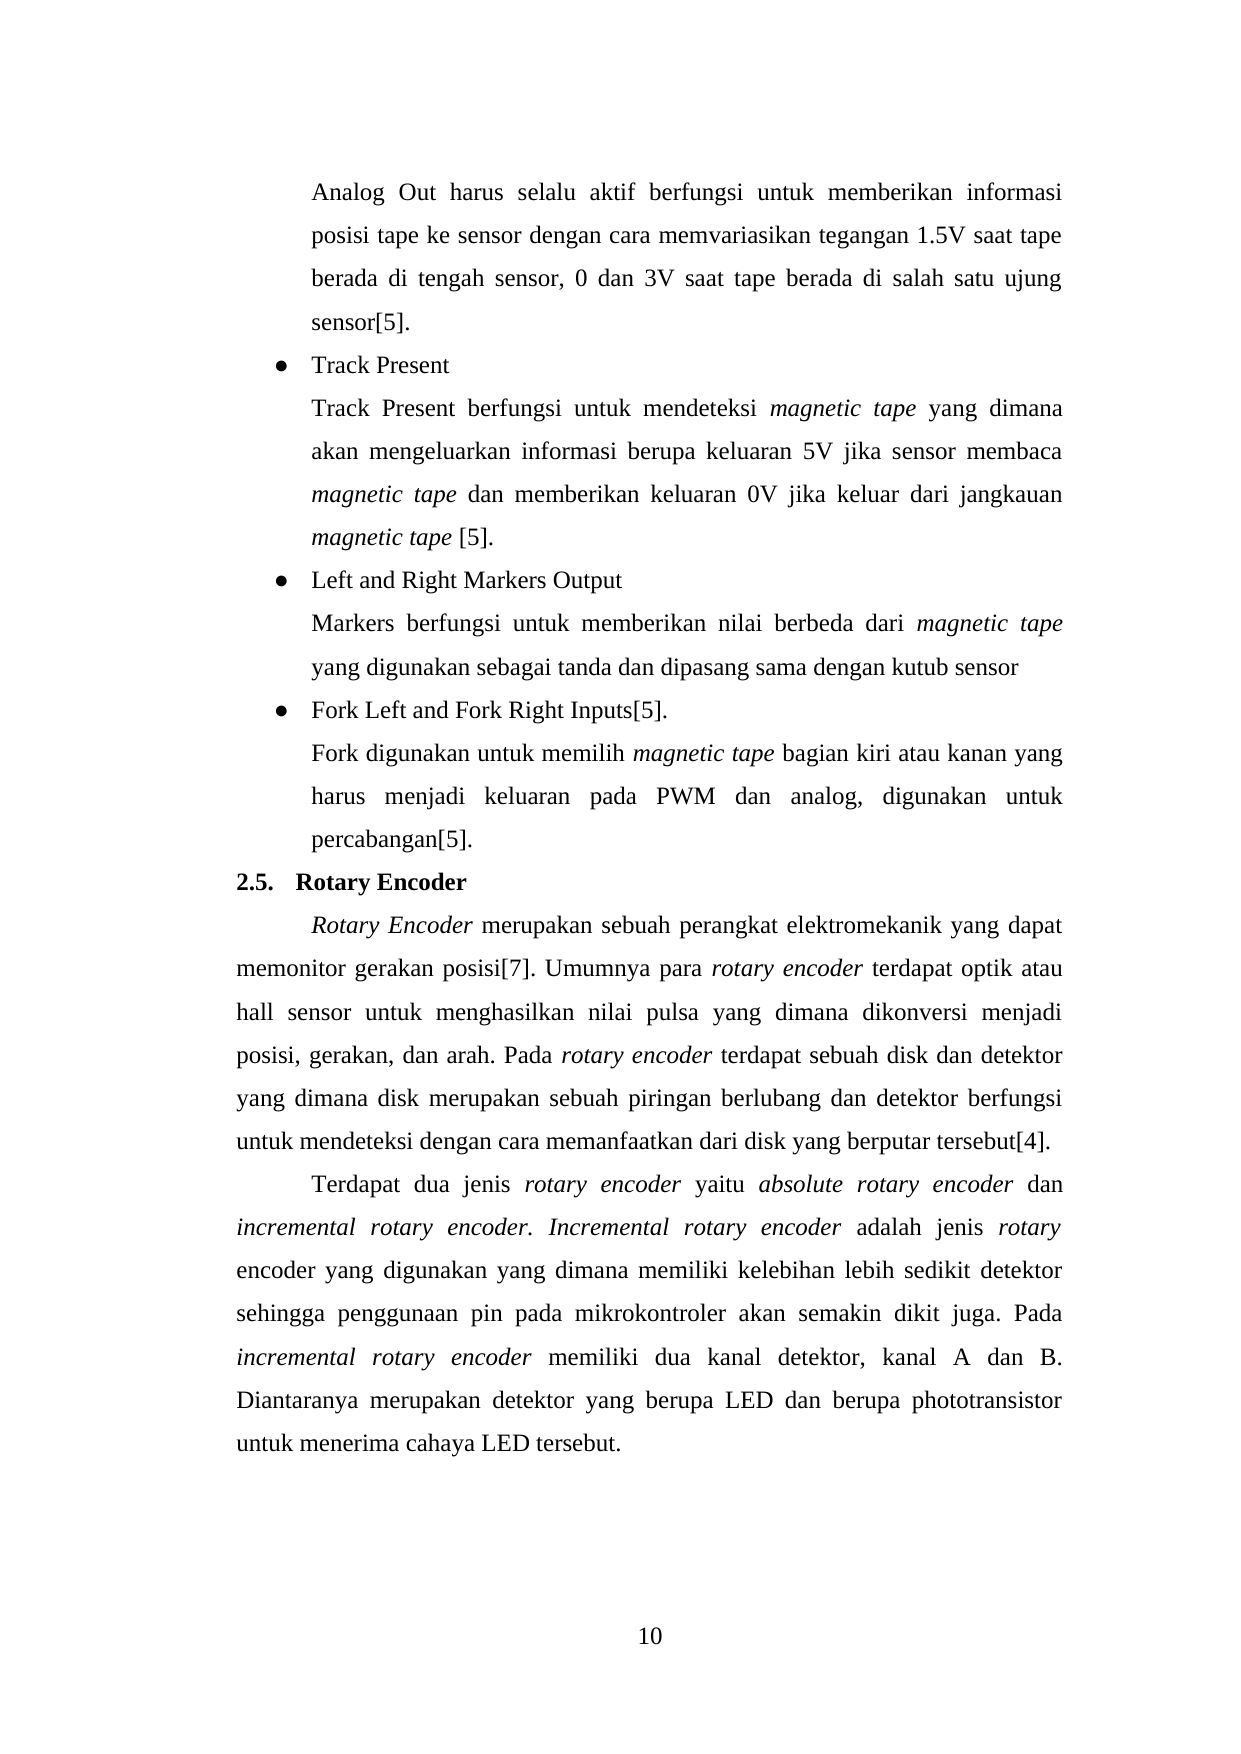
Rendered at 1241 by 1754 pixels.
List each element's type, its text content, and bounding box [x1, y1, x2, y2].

list Track Present [274, 350, 1063, 378]
text Track Present berfungsi untuk mendeteksi magnetic tape yang dimana akan mengeluarkan informasi berupa keluaran 5V jika sensor membaca magnetic tape dan memberikan keluaran 0V jika keluar dari jangkauan magnetic tape [5]. [311, 393, 1063, 551]
list Left and Right Markers Output [274, 565, 1063, 594]
text Rotary Encoder merupakan sebuah perangkat elektromekanik yang dapat memonitor gerakan posisi[7]. Umumnya para rotary encoder terdapat optik atau hall sensor untuk menghasilkan nilai pulsa yang dimana dikonversi menjadi posisi, gerakan, dan arah. Pada rotary encoder terdapat sebuah disk dan detektor yang dimana disk merupakan sebuah piringan berlubang dan detektor berfungsi untuk mendeteksi dengan cara memanfaatkan dari disk yang berputar tersebut[4]. [236, 910, 1063, 1155]
text Analog Out harus selalu aktif berfungsi untuk memberikan informasi posisi tape ke sensor dengan cara memvariasikan tegangan 1.5V saat tape berada di tengah sensor, 0 dan 3V saat tape berada di salah satu ujung sensor[5]. [311, 177, 1063, 335]
list Fork Left and Fork Right Inputs[5]. [274, 695, 1063, 723]
text Markers berfungsi untuk memberikan nilai berbeda dari magnetic tape yang digunakan sebagai tanda dan dipasang sama dengan kutub sensor [311, 608, 1063, 680]
text Fork digunakan untuk memilih magnetic tape bagian kiri atau kanan yang harus menjadi keluaran pada PWM dan analog, digunakan untuk percabangan[5]. [311, 738, 1063, 853]
subtitle Rotary Encoder [236, 867, 1063, 896]
